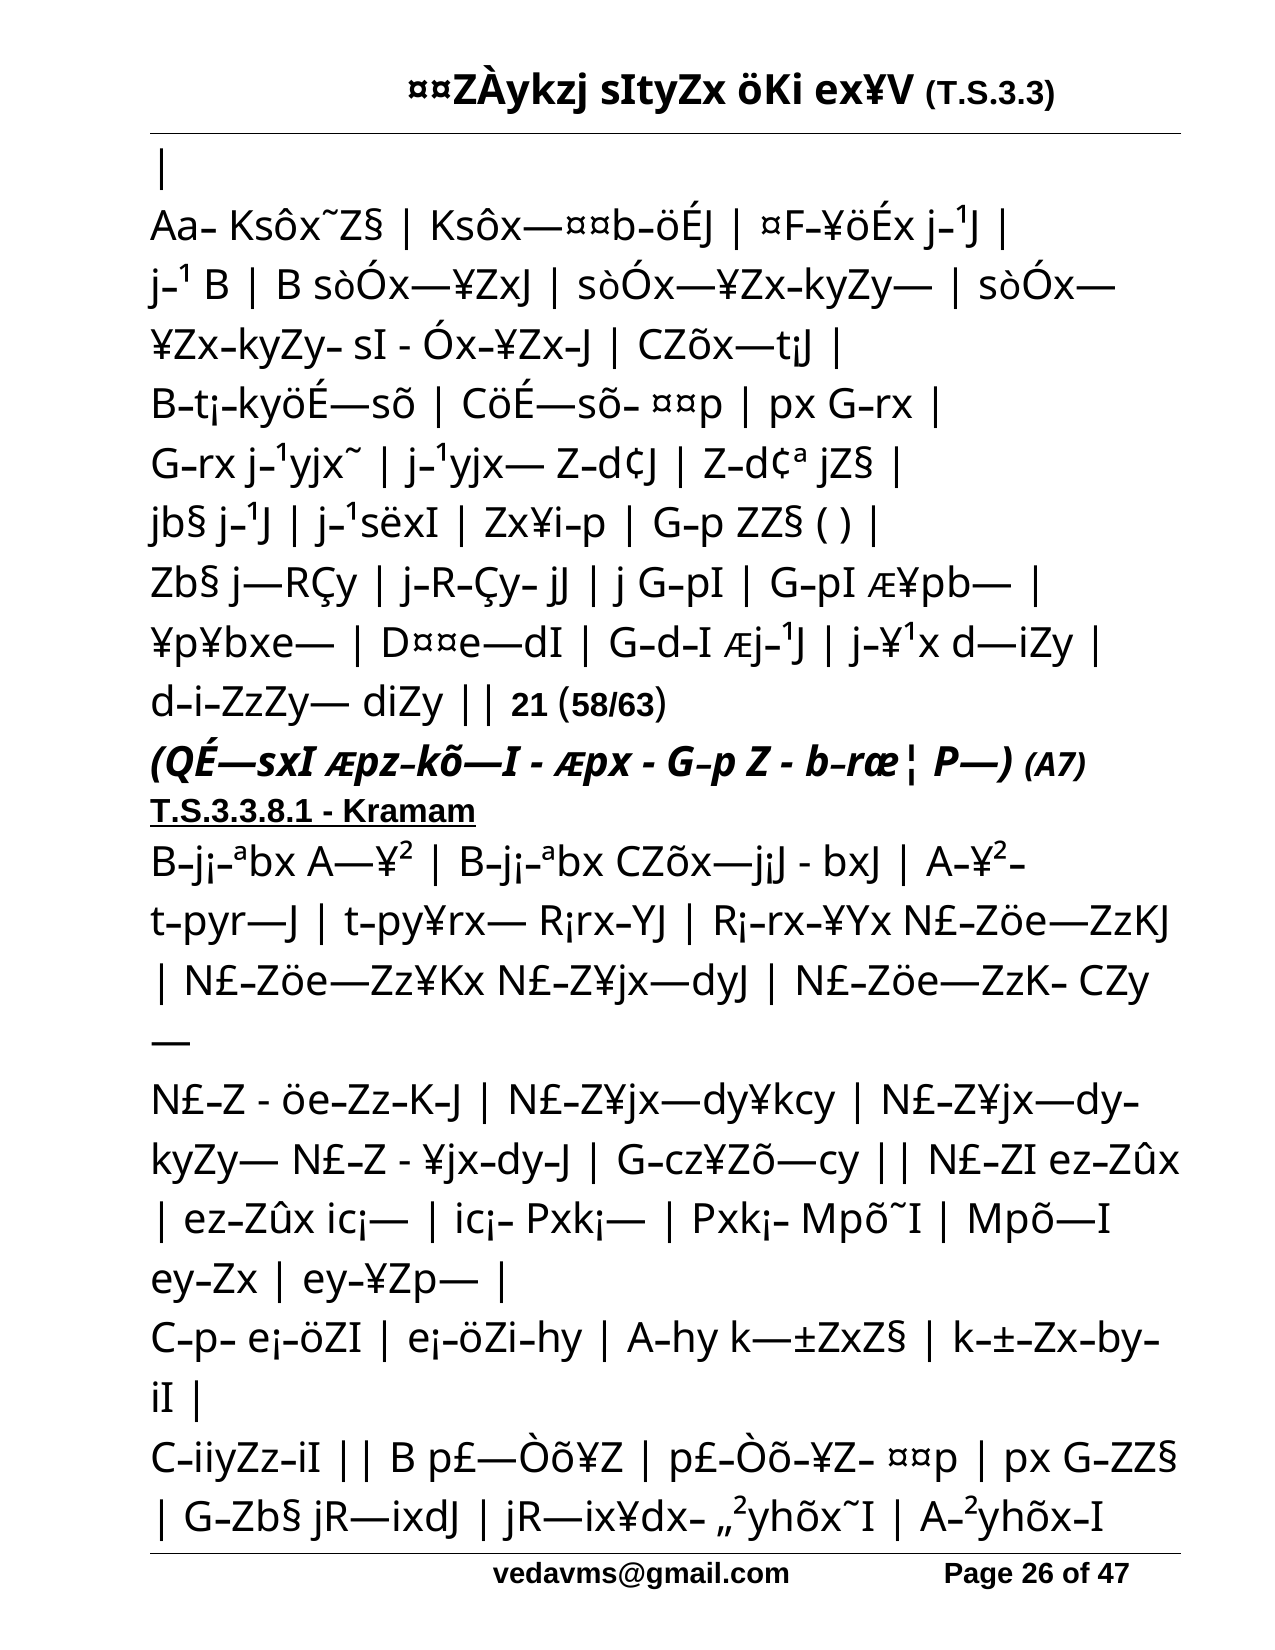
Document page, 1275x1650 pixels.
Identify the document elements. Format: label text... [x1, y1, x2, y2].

text t–pyr—J | t–py¥rx— R¡rx–YJ | R¡–rx–¥Yx N£–Zöe—ZzKJ | N£–Zöe—Zz¥Kx N£–Z¥jx—dyJ | N£–Zöe—ZzK– CZy— [150, 1070, 1181, 1246]
text Zb§ j—RÇy | j–R–Çy– jJ | j G–pI | G–pI Æ¥pb— | [150, 732, 1181, 788]
text A–exp—e–byZõ—e - Ap—eZ§ | A–¥i–ÆõI ZZ§ | Zba— | [150, 255, 1181, 371]
text j–¹ B | B sòÓx—¥ZxJ | sòÓx—¥Zx–kyZy— | sòÓx—¥Zx–kyZy– sI - Óx–¥Zx–J | CZõx—t¡J | [150, 434, 1181, 550]
text At—Ë¥i–ÆõI | A–¥i–ÆõI ZZ§ | Zb§ jZ§ | jb§ jZz©— | jZz—d–exp—eZ§ | A–exp—eb¥i–ÆõI | [150, 136, 1181, 252]
text T.S.3.3.8.1 - Kramam [150, 970, 1150, 1008]
text ¥p¥bxe— | D¤¤e—dI | G–d–I Æj–¹J | j–¥¹x d—iZy | [150, 791, 1181, 848]
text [150, 1487, 1181, 1544]
text B–t¡–kyöÉ—sõ | CöÉ—sõ– ¤¤p | px G–rx | [150, 553, 1181, 610]
text B–j¡–ªbx A—¥² | B–j¡–ªbx CZõx—j¡J - bxJ | A–¥²– [150, 1010, 1181, 1067]
text Aa– Ksôx˜Z§ | Ksôx—¤¤b–öÉJ | ¤F–¥öÉx j–¹J | [150, 374, 1181, 431]
text jb§ j–¹J | j–¹sëxI | Zx¥i–p | G–p ZZ§ ( ) | [150, 672, 1181, 729]
text N£–Z - öe–Zz–K–J | N£–Z¥jx—dy¥kcy | N£–Z¥jx—dy–kyZy— N£–Z - ¥jx–dy–J | G–cz¥Zõ—cy || N£–ZI ez–Zûx | ez–Zûx ic¡— | ic¡– Pxk¡— | Pxk¡– Mpõ˜I | Mpõ—I ey–Zx | ey–¥Zp— | [150, 1249, 1181, 1484]
text d–i–ZzZy— diZy || 21 (58/63) [150, 851, 1181, 908]
text (QÉ—sxI Æpz–kõ—I - Æpx - G–p Z - b–ræ¦ P—) (A7) [150, 910, 1181, 967]
text G–rx j–¹yjx˜ | j–¹yjx— Z–d¢J | Z–d¢ª jZ§ | [150, 612, 1181, 669]
